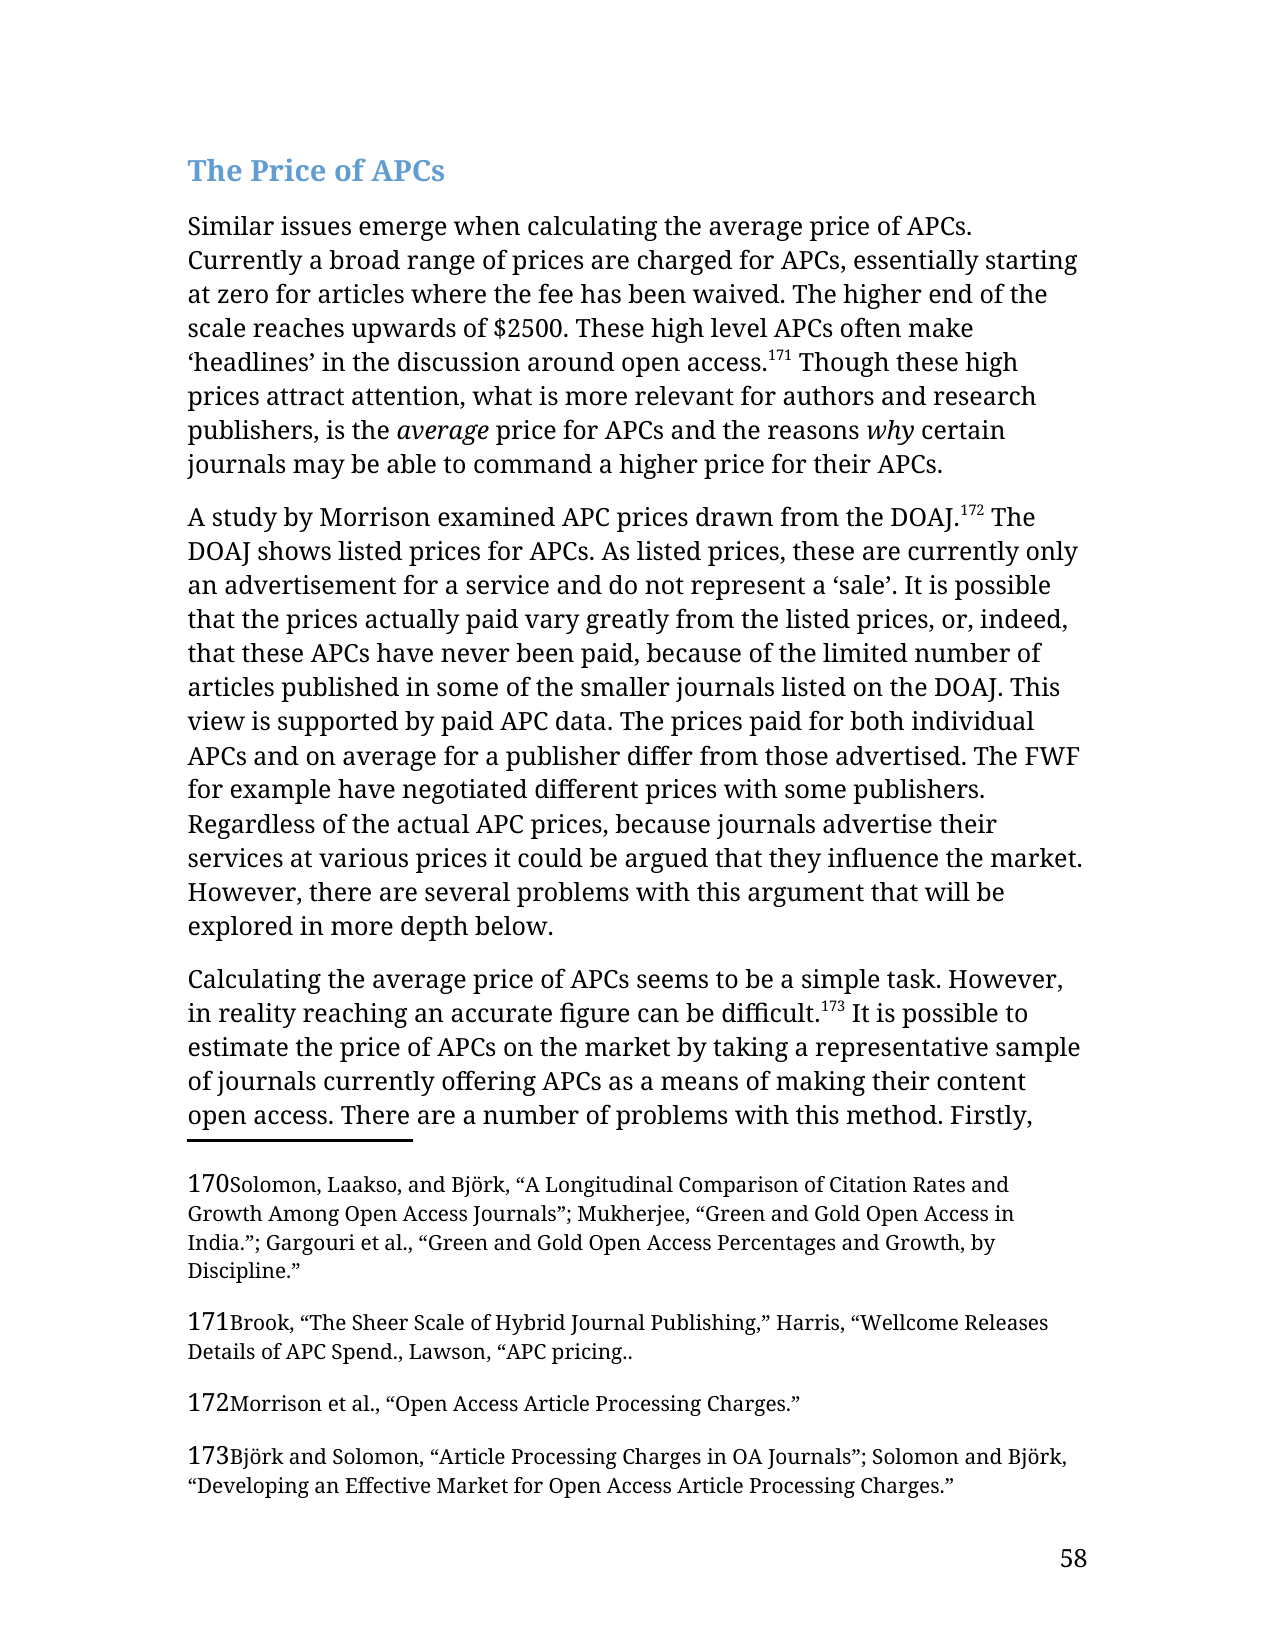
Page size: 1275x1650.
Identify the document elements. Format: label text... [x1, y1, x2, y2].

text A study by Morrison examined APC prices drawn from the DOAJ. The DOAJ shows listed prices for APCs. As listed prices, these are currently only an advertisement for a service and do not represent a ‘sale’. It is possible that the prices actually paid vary greatly from the listed prices, or, indeed, that these APCs have never been paid, because of the limited number of articles published in some of the smaller journals listed on the DOAJ. This view is supported by paid APC data. The prices paid for both individual APCs and on average for a publisher differ from those advertised. The FWF for example have negotiated different prices with some publishers. Regardless of the actual APC prices, because journals advertise their services at various prices it could be argued that they influence the market. However, there are several problems with this argument that will be explored in more depth below. [187, 500, 1087, 942]
text Calculating the average price of APCs seems to be a simple task. However, in reality reaching an accurate figure can be difficult. It is possible to estimate the price of APCs on the market by taking a representative sample of journals currently offering APCs as a means of making their content open access. There are a number of problems with this method. Firstly, choosing a representative sample would be difficult. Would the sample only choose existing journals or include new journals, would it focus on a particular discipline or would it include all disciplines? Alongside this concern, is the more important issue related to the methodological challenges of estimating the size of the market for APCs using the DOAJ. All of the prices used in a sample would represent an advertised price, rather than the price which is actually being paid in the market. The higher end of the scale for APCs is accounted for by prestigious and hybrid journals. This is a major issue currently facing research funders. [187, 961, 1087, 1132]
subtitle The Price of APCs [187, 150, 1087, 190]
text Similar issues emerge when calculating the average price of APCs. Currently a broad range of prices are charged for APCs, essentially starting at zero for articles where the fee has been waived. The higher end of the scale reaches upwards of $2500. These high level APCs often make ‘headlines’ in the discussion around open access. Though these high prices attract attention, what is more relevant for authors and research publishers, is the average price for APCs and the reasons why certain journals may be able to command a higher price for their APCs. [187, 208, 1087, 481]
